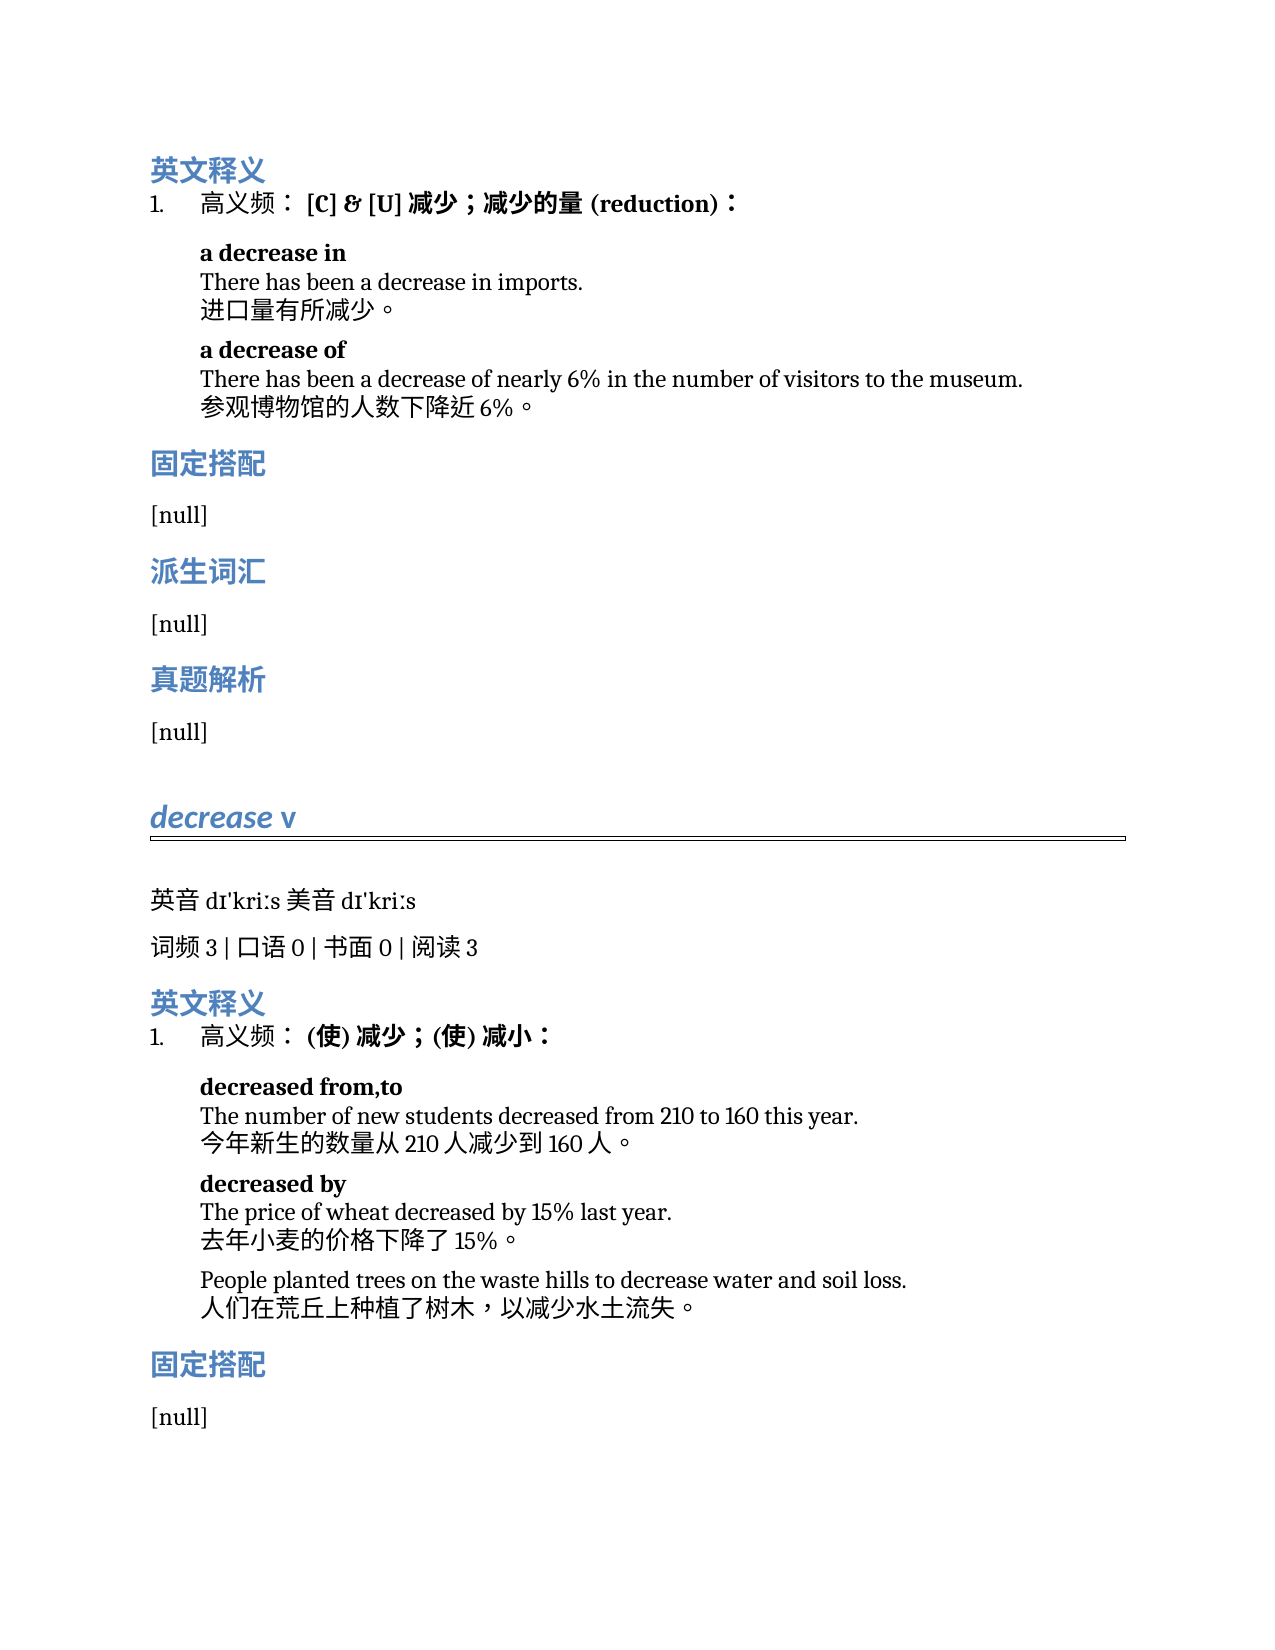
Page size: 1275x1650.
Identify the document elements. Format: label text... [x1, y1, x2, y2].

subtitle 固定搭配 [150, 1344, 1125, 1384]
subtitle 英文释义 [150, 984, 1125, 1023]
subtitle decrease v [150, 796, 1125, 836]
text a decrease of There has been a decrease of nearly 6% in the number of visitors to the museum. 参观博物馆的人数下降近6%。 [200, 336, 1075, 422]
text 英音 dɪ'kriːs 美音 dɪ'kriːs [150, 887, 1125, 915]
subtitle 英文释义 [150, 150, 1125, 190]
text decreased by The price of wheat decreased by 15% last year. 去年小麦的价格下降了15%。 [200, 1169, 1075, 1256]
subtitle 固定搭配 [150, 443, 1125, 483]
text People planted trees on the waste hills to decrease water and soil loss. 人们在荒丘上种植了树木，以减少水土流失。 [200, 1266, 1075, 1324]
text [null] [150, 717, 1125, 746]
text [null] [150, 609, 1125, 638]
list 高义频： (使) 减少；(使) 减小： [150, 1023, 1125, 1052]
list 高义频： [C] & [U] 减少；减少的量 (reduction)： [150, 190, 1125, 218]
text a decrease in There has been a decrease in imports. 进口量有所减少。 [200, 239, 1075, 326]
text 词频 3 | 口语 0 | 书面 0 | 阅读 3 [150, 934, 1125, 963]
subtitle 真题解析 [150, 659, 1125, 699]
text [null] [150, 1403, 1125, 1432]
text decreased from,to The number of new students decreased from 210 to 160 this year. 今年新生的数量从210人减少到160人。 [200, 1073, 1075, 1159]
text [null] [150, 501, 1125, 530]
subtitle 派生词汇 [150, 551, 1125, 591]
